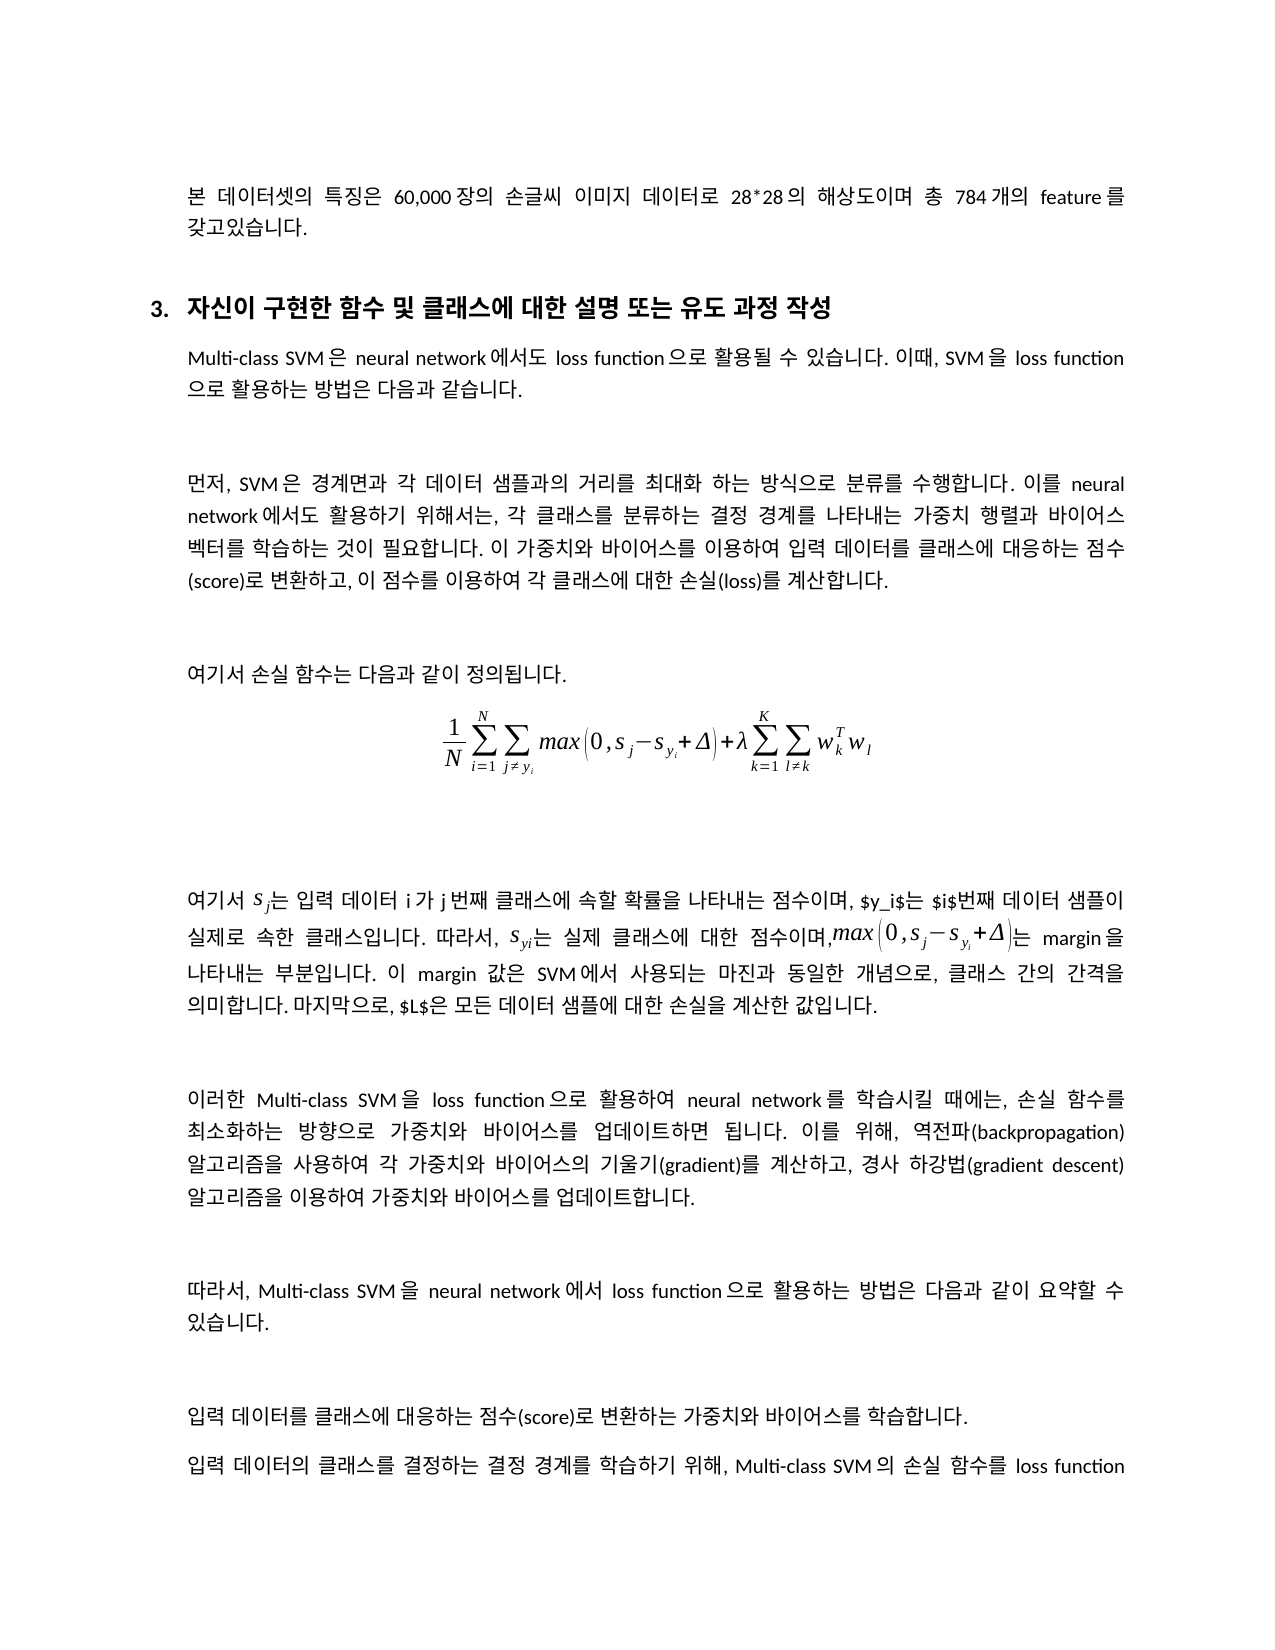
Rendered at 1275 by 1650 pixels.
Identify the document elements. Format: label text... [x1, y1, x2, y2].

text 먼저, SVM은 경계면과 각 데이터 샘플과의 거리를 최대화 하는 방식으로 분류를 수행합니다. 이를 neural network에서도 활용하기 위해서는, 각 클래스를 분류하는 결정 경계를 나타내는 가중치 행렬과 바이어스 벡터를 학습하는 것이 필요합니다. 이 가중치와 바이어스를 이용하여 입력 데이터를 클래스에 대응하는 점수(score)로 변환하고, 이 점수를 이용하여 각 클래스에 대한 손실(loss)를 계산합니다. [187, 467, 1125, 595]
text 여기서 손실 함수는 다음과 같이 정의됩니다. [187, 658, 1125, 688]
list 자신이 구현한 함수 및 클래스에 대한 설명 또는 유도 과정 작성 [150, 288, 1125, 324]
text Multi-class SVM은 neural network에서도 loss function으로 활용될 수 있습니다. 이때, SVM을 loss function으로 활용하는 방법은 다음과 같습니다. [187, 341, 1125, 404]
text 이러한 Multi-class SVM을 loss function으로 활용하여 neural network를 학습시킬 때에는, 손실 함수를 최소화하는 방향으로 가중치와 바이어스를 업데이트하면 됩니다. 이를 위해, 역전파(backpropagation) 알고리즘을 사용하여 각 가중치와 바이어스의 기울기(gradient)를 계산하고, 경사 하강법(gradient descent) 알고리즘을 이용하여 가중치와 바이어스를 업데이트합니다. [187, 1083, 1125, 1211]
text 여기서 는 입력 데이터 i가 j번째 클래스에 속할 확률을 나타내는 점수이며, $y_i$는 $i$번째 데이터 샘플이 실제로 속한 클래스입니다. 따라서, 는 실제 클래스에 대한 점수이며,는 margin을 나타내는 부분입니다. 이 margin 값은 SVM에서 사용되는 마진과 동일한 개념으로, 클래스 간의 간격을 의미합니다. 마지막으로, $L$은 모든 데이터 샘플에 대한 손실을 계산한 값입니다. [187, 884, 1125, 1020]
text 입력 데이터를 클래스에 대응하는 점수(score)로 변환하는 가중치와 바이어스를 학습합니다. [187, 1400, 1125, 1430]
list 본 데이터셋의 특징은 60,000장의 손글씨 이미지 데이터로 28*28의 해상도이며 총 784개의 feature를 갖고있습니다. [187, 181, 1125, 241]
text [187, 1449, 1125, 1479]
text 따라서, Multi-class SVM을 neural network에서 loss function으로 활용하는 방법은 다음과 같이 요약할 수 있습니다. [187, 1274, 1125, 1337]
